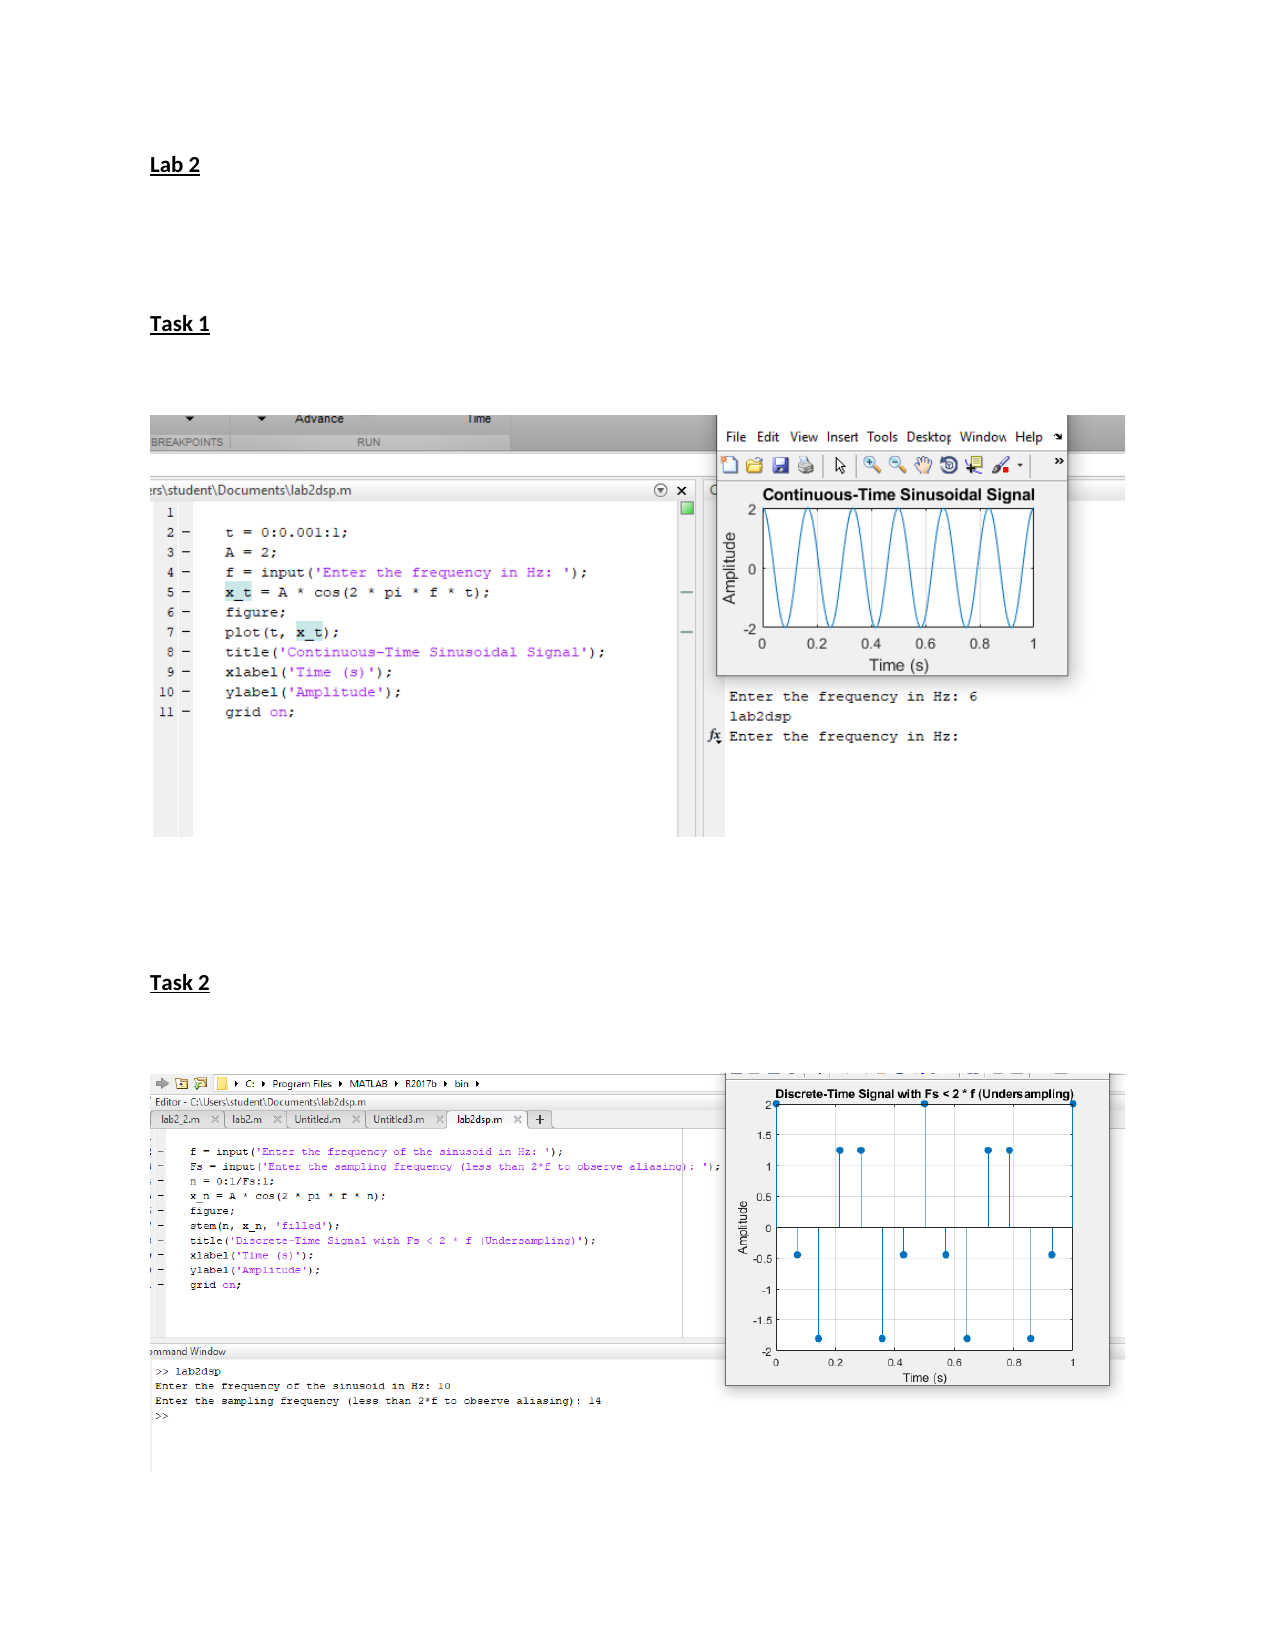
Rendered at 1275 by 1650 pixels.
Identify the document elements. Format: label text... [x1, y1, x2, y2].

text Lab 2 [150, 150, 1125, 178]
picture [150, 415, 1125, 837]
text Task 1 [150, 309, 1125, 337]
picture [150, 1073, 1125, 1472]
text Task 2 [150, 968, 1125, 996]
